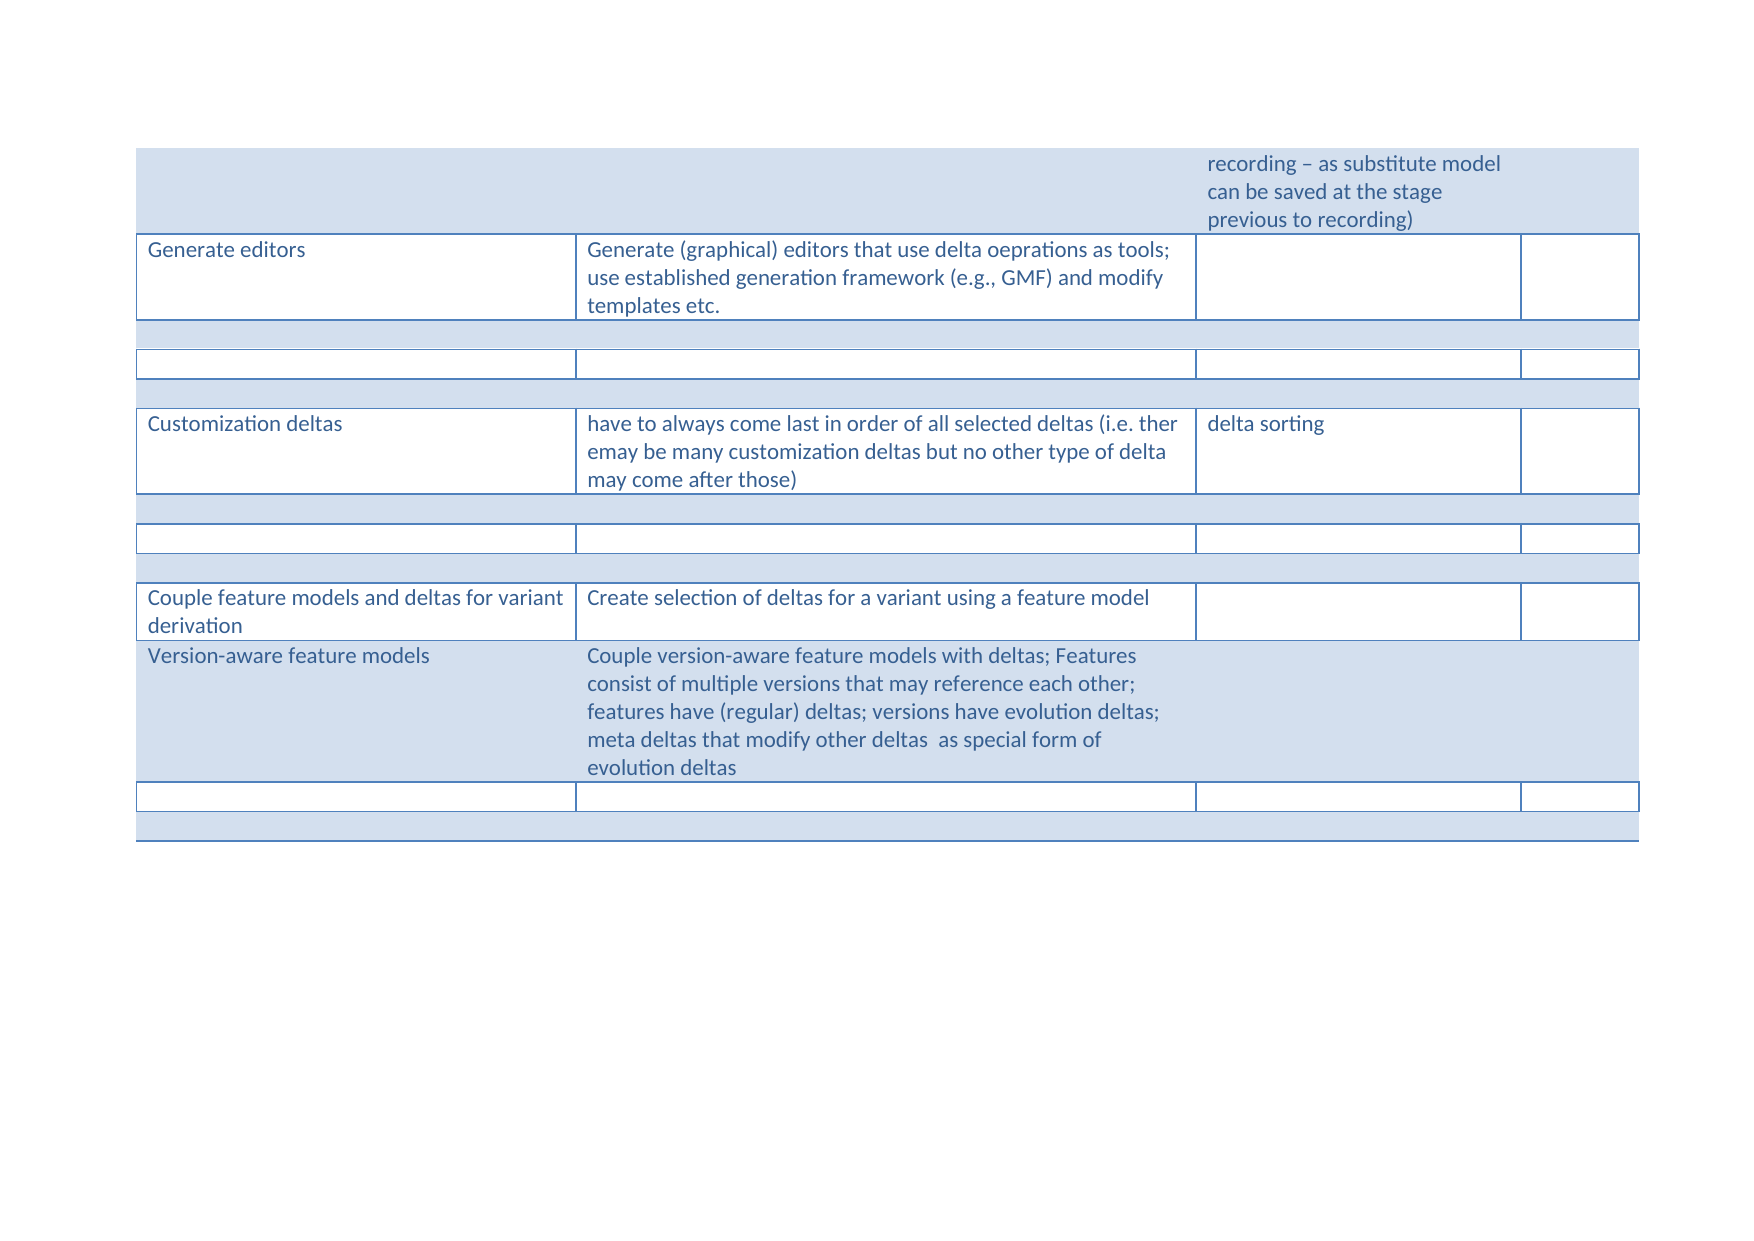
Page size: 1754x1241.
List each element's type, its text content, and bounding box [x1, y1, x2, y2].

table_cell [576, 380, 1196, 408]
table_cell [1521, 641, 1639, 781]
table_cell [1521, 148, 1639, 233]
table_cell [1197, 235, 1520, 319]
table_cell [577, 525, 1195, 552]
table_cell [1197, 350, 1520, 378]
table_cell [1522, 409, 1638, 493]
table_cell [576, 495, 1196, 523]
table_cell Version-aware feature models [136, 641, 576, 781]
table_cell [1521, 380, 1639, 408]
table_cell [1196, 554, 1521, 582]
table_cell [1196, 148, 1521, 233]
table_cell [577, 350, 1195, 378]
table_cell [1521, 812, 1639, 840]
table_cell [1522, 584, 1638, 639]
table_cell [1197, 783, 1520, 811]
table_cell [1196, 812, 1521, 840]
table_cell Generate (graphical) editors that use delta oeprations as tools; use established generation framework (e.g., GMF) and modify templates etc. [577, 235, 1195, 319]
table_cell [1196, 321, 1521, 348]
table_cell [136, 495, 576, 523]
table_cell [576, 148, 1196, 233]
table_cell [1196, 641, 1521, 781]
table_cell Generate editors [137, 235, 575, 319]
table_cell [577, 783, 1195, 811]
table_cell [137, 525, 575, 552]
table_cell Delta recording [136, 148, 576, 233]
table_cell Customization deltas [137, 409, 575, 493]
table_cell [136, 812, 576, 840]
table_cell [1197, 584, 1520, 639]
table_cell have to always come last in order of all selected deltas (i.e. ther emay be many customization deltas but no other type of delta may come after those) [577, 409, 1195, 493]
table_cell [1522, 783, 1638, 811]
table_cell [1197, 525, 1520, 552]
table_cell Couple version-aware feature models with deltas; Features consist of multiple versions that may reference each other; features have (regular) deltas; versions have evolution deltas; meta deltas that modify other deltas as special form of evolution deltas [576, 641, 1196, 781]
table_cell [1196, 495, 1521, 523]
table_cell Create selection of deltas for a variant using a feature model [577, 584, 1195, 639]
table_cell delta sorting [1197, 409, 1520, 493]
table_cell [136, 321, 576, 348]
table_cell [1521, 554, 1639, 582]
table_cell [576, 554, 1196, 582]
table_cell [576, 812, 1196, 840]
table_cell [136, 554, 576, 582]
table_cell [1196, 380, 1521, 408]
table_cell [576, 321, 1196, 348]
table_cell [1521, 321, 1639, 348]
table_cell [137, 783, 575, 811]
table_cell [1522, 350, 1638, 378]
table_cell Couple feature models and deltas for variant derivation [137, 584, 575, 639]
table_cell [1522, 525, 1638, 552]
table_cell [136, 380, 576, 408]
table_cell [137, 350, 575, 378]
table_cell [1522, 235, 1638, 319]
table_cell [1521, 495, 1639, 523]
